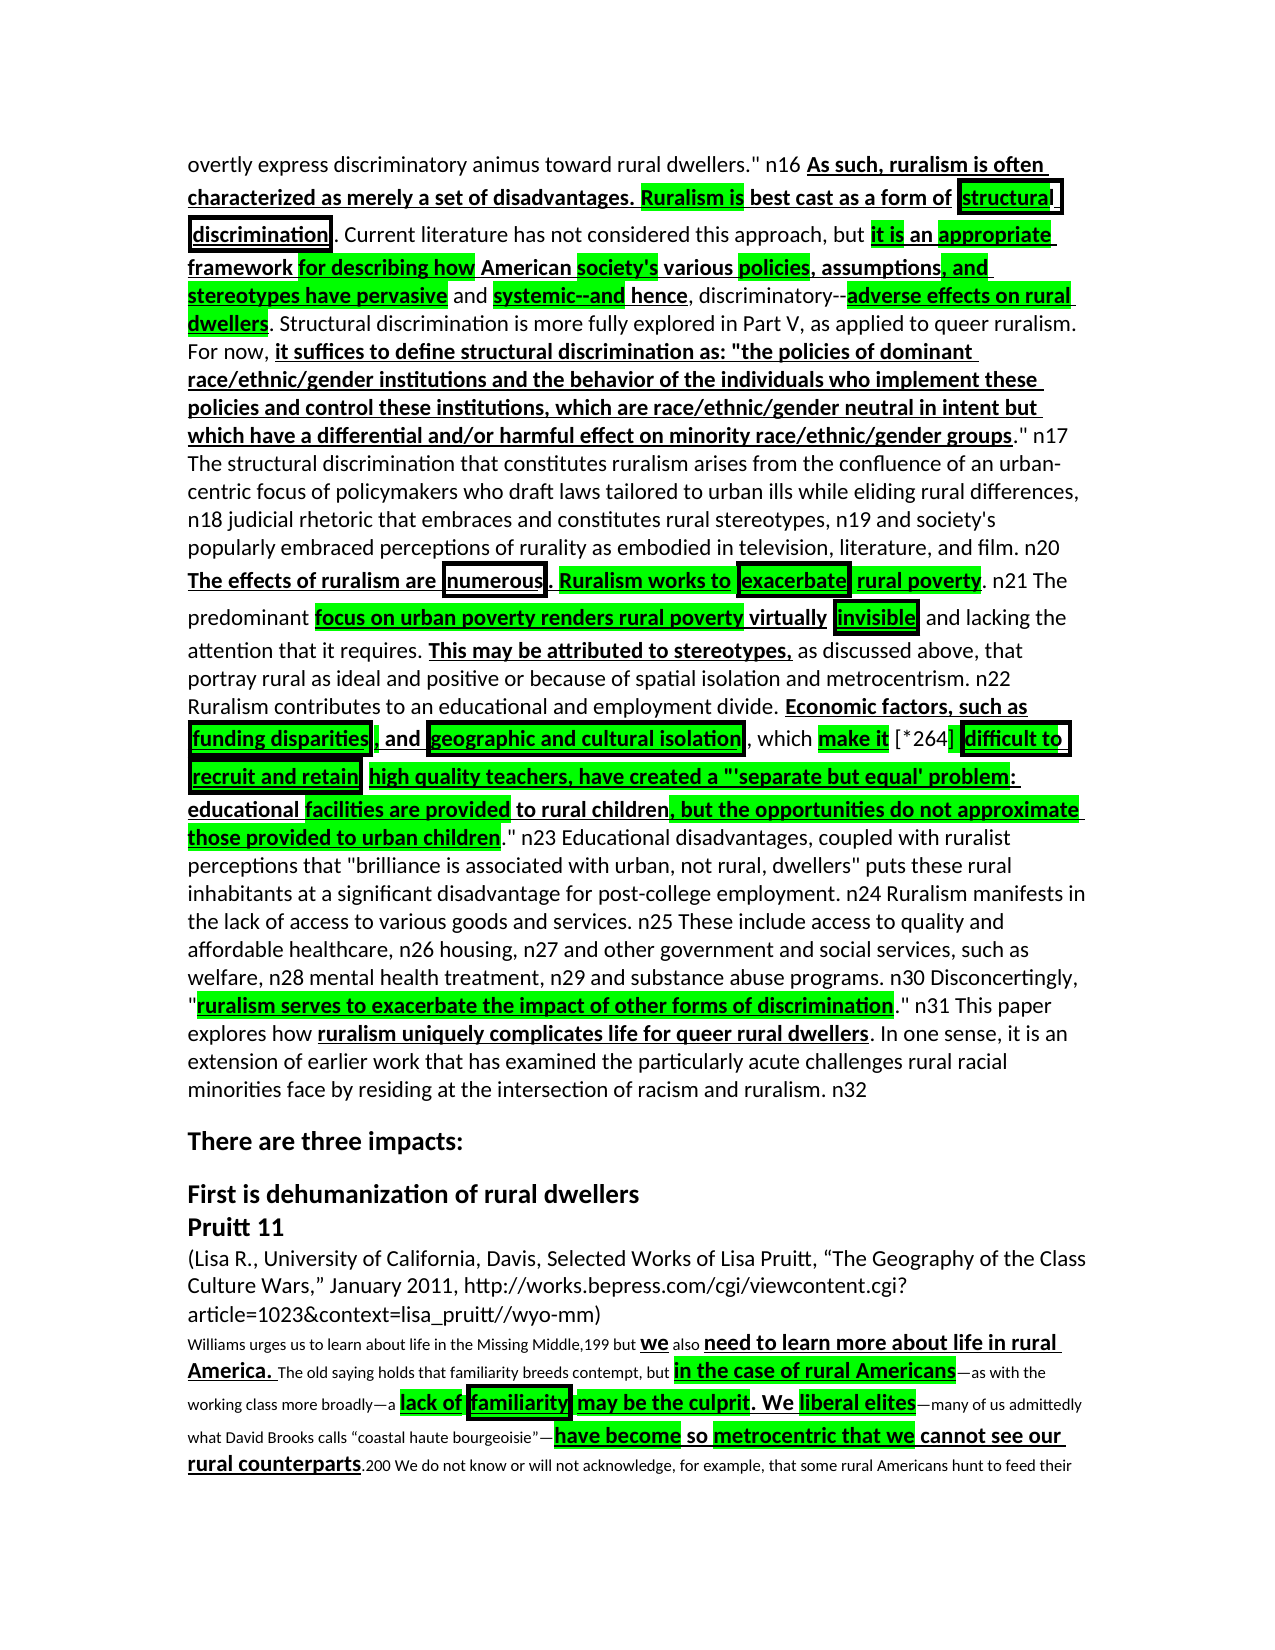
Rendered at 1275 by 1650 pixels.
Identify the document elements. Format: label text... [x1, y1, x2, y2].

subtitle There are three impacts: [187, 1124, 1087, 1157]
text (Lisa R., University of California, Davis, Selected Works of Lisa Pruitt, “The Geography of the Class Culture Wars,” January 2011, http://works.bepress.com/cgi/viewcontent.cgi?article=1023&context=lisa_pruitt//wyo-mm) [187, 1244, 1087, 1328]
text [187, 1328, 1087, 1477]
text Pruitt 11 [187, 1211, 1087, 1244]
subtitle First is dehumanization of rural dwellers [187, 1178, 1087, 1211]
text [187, 150, 1087, 1103]
